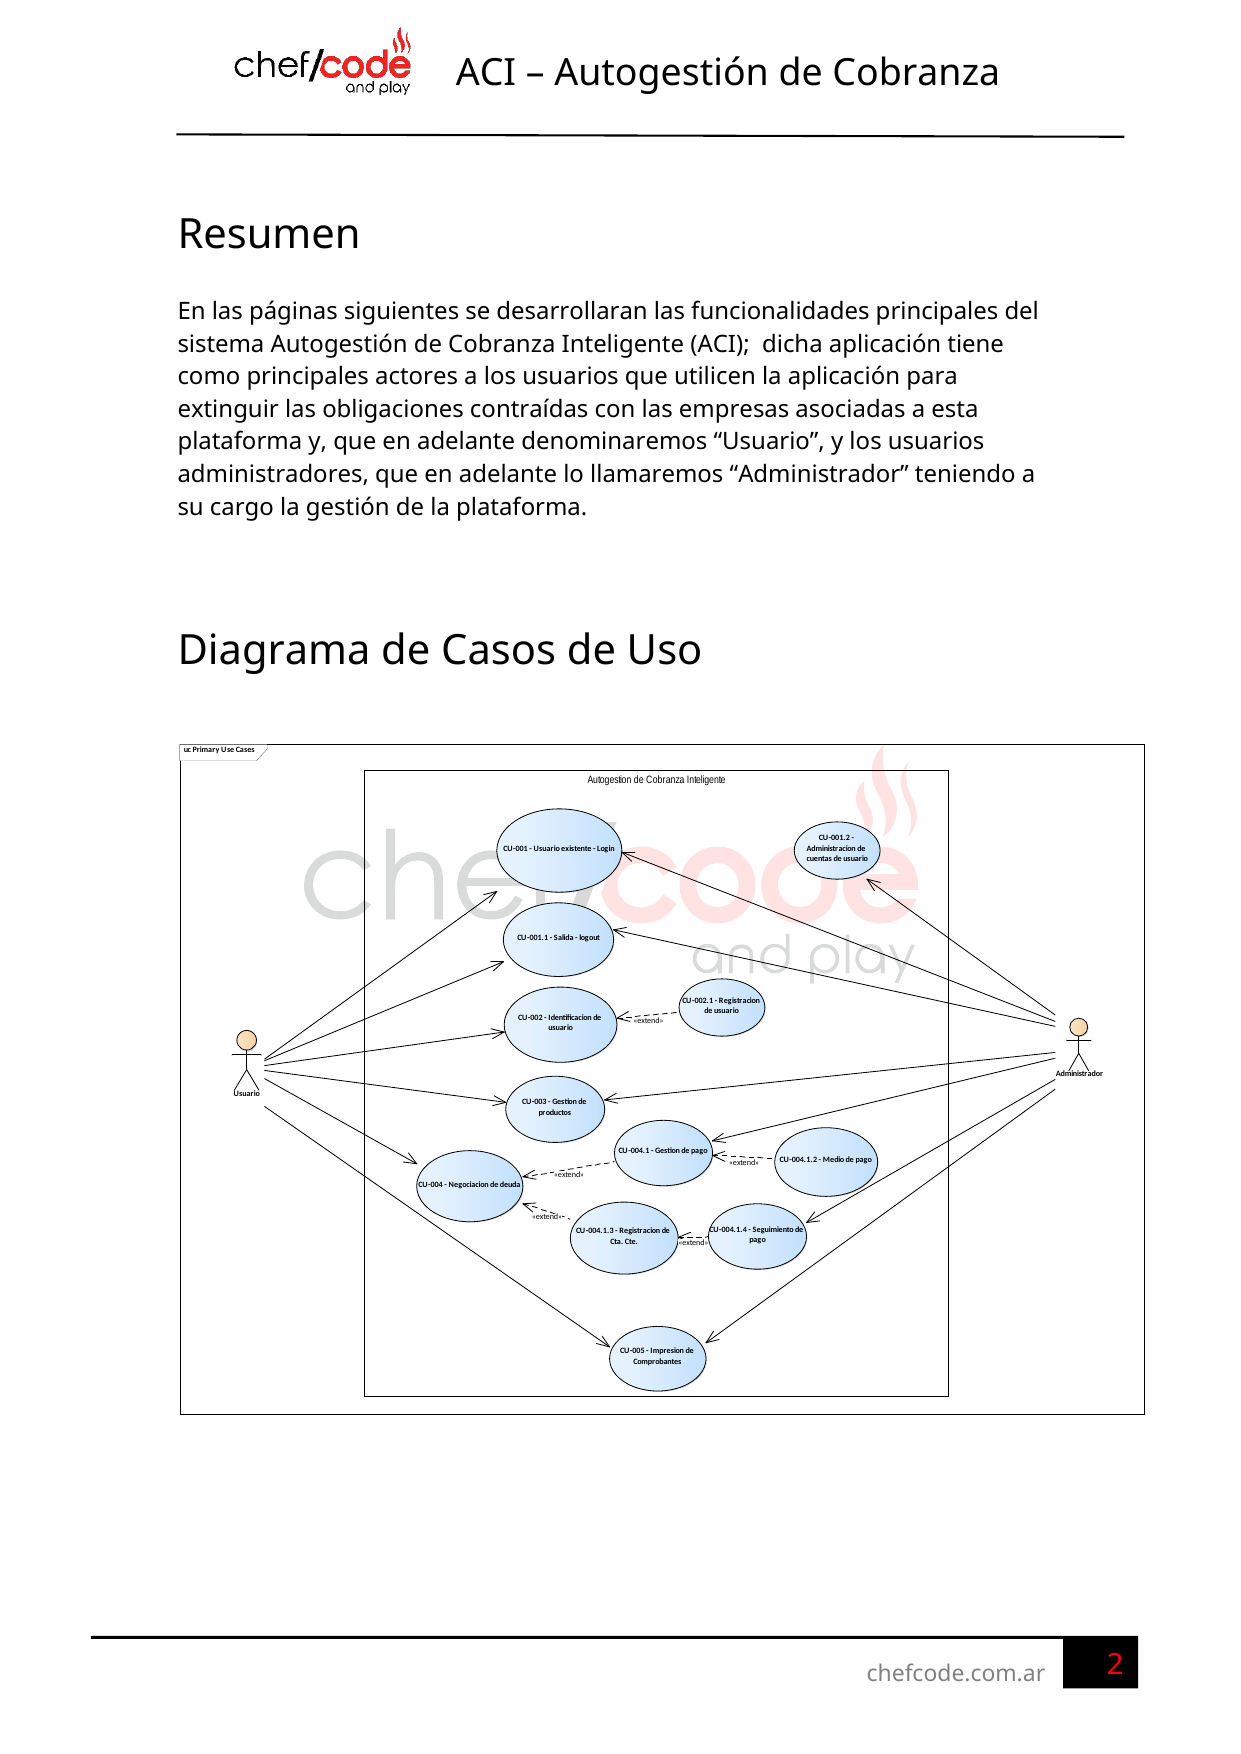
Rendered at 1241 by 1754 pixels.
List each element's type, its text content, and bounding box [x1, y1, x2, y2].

text En las páginas siguientes se desarrollaran las funcionalidades principales del sistema Autogestión de Cobranza Inteligente (ACI); dicha aplicación tiene como principales actores a los usuarios que utilicen la aplicación para extinguir las obligaciones contraídas con las empresas asociadas a esta plataforma y, que en adelante denominaremos “Usuario”, y los usuarios administradores, que en adelante lo llamaremos “Administrador” teniendo a su cargo la gestión de la plataforma. [177, 294, 1063, 522]
text Resumen [177, 204, 1063, 261]
picture [198, 2, 452, 127]
text Diagrama de Casos de Uso [177, 620, 1063, 677]
